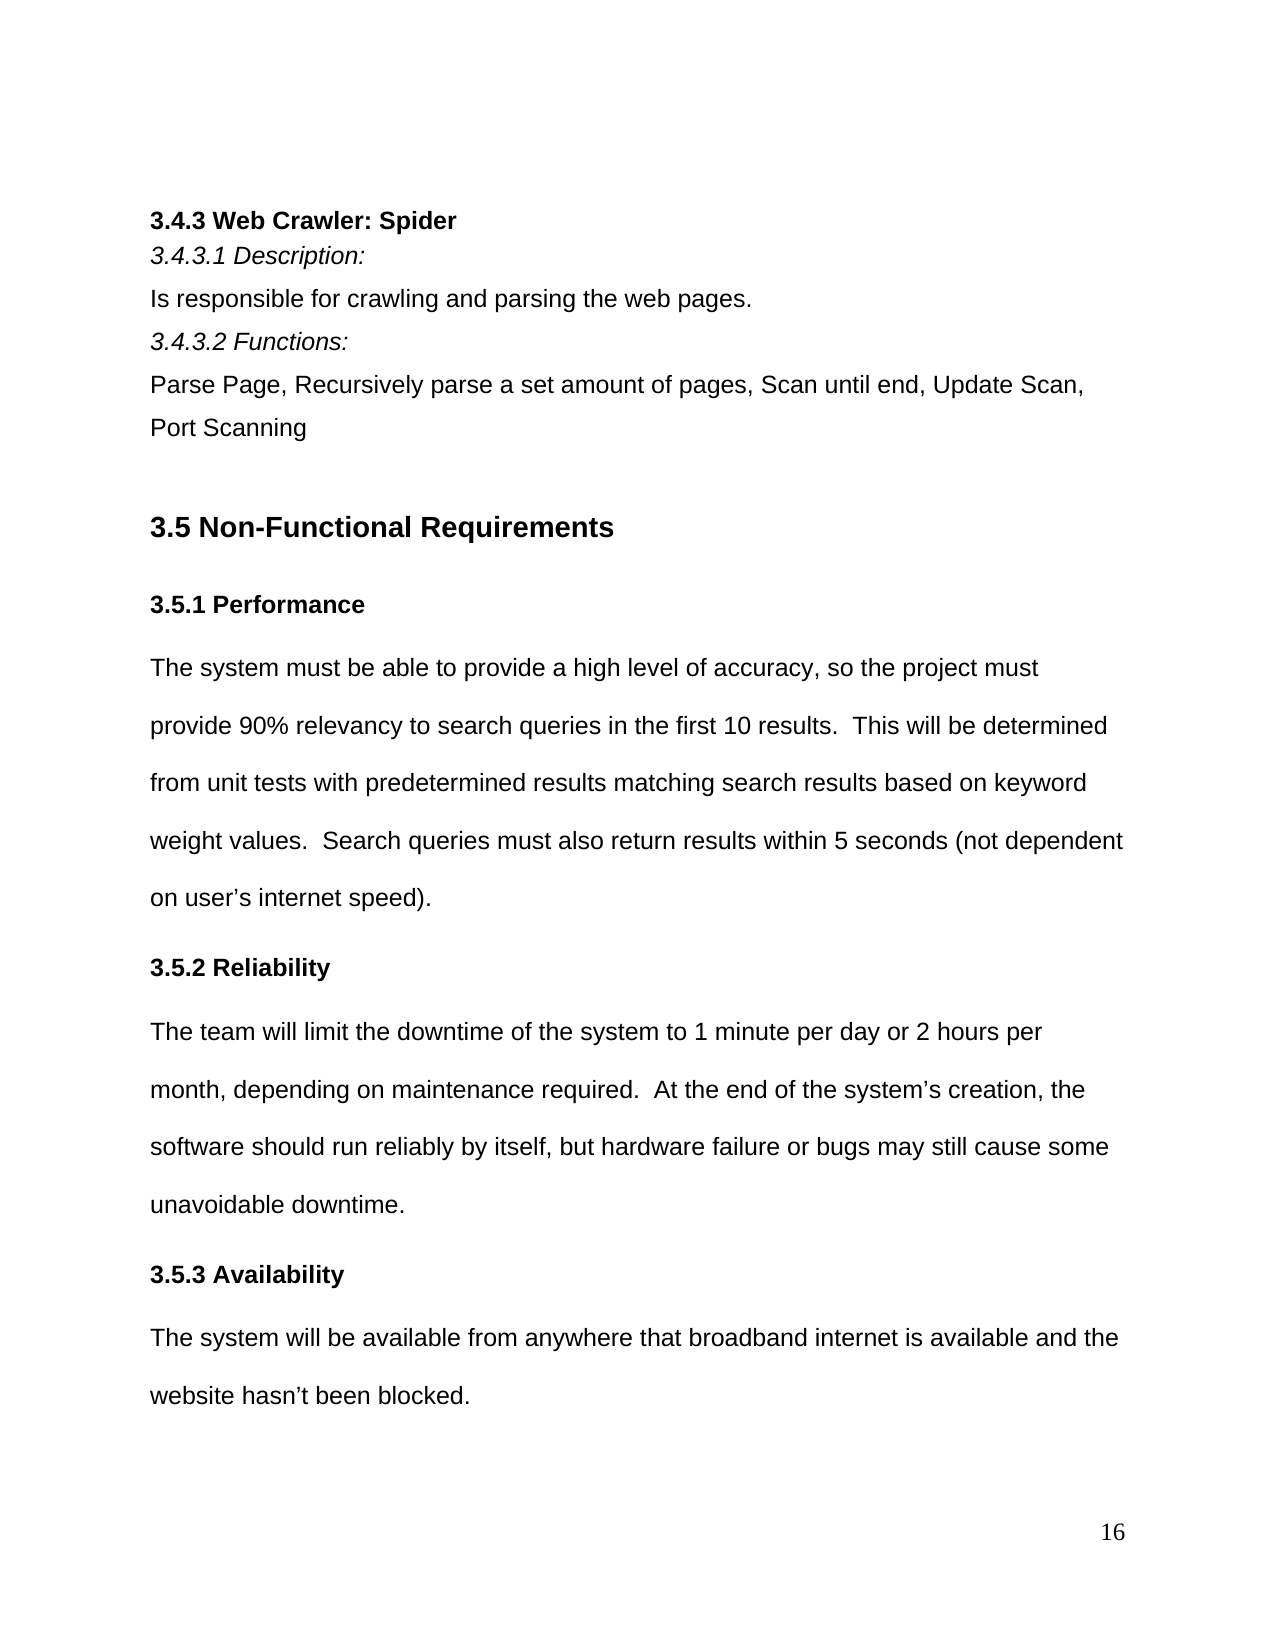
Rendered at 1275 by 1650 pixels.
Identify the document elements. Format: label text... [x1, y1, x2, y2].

text The system must be able to provide a high level of accuracy, so the project must provide 90% relevancy to search queries in the first 10 results. This will be determined from unit tests with predetermined results matching search results based on keyword weight values. Search queries must also return results within 5 seconds (not dependent on user’s internet speed). [150, 653, 1125, 912]
text Is responsible for crawling and parsing the web pages. [150, 284, 1125, 312]
text The system will be available from anywhere that broadband internet is available and the website hasn’t been blocked. [150, 1323, 1125, 1409]
subtitle 3.4.3 Web Crawler: Spider [150, 206, 1125, 234]
subtitle 3.5.3 Availability [150, 1259, 1125, 1288]
subtitle 3.5.2 Reliability [150, 953, 1125, 982]
subtitle 3.5 Non-Functional Requirements [150, 510, 1125, 543]
text 3.4.3.1 Description: [150, 241, 1125, 269]
text Parse Page, Recursively parse a set amount of pages, Scan until end, Update Scan, Port Scanning [150, 370, 1125, 442]
text The team will limit the downtime of the system to 1 minute per day or 2 hours per month, depending on maintenance required. At the end of the system’s creation, the software should run reliably by itself, but hardware failure or bugs may still cause some unavoidable downtime. [150, 1017, 1125, 1218]
text 3.4.3.2 Functions: [150, 327, 1125, 356]
subtitle 3.5.1 Performance [150, 589, 1125, 618]
